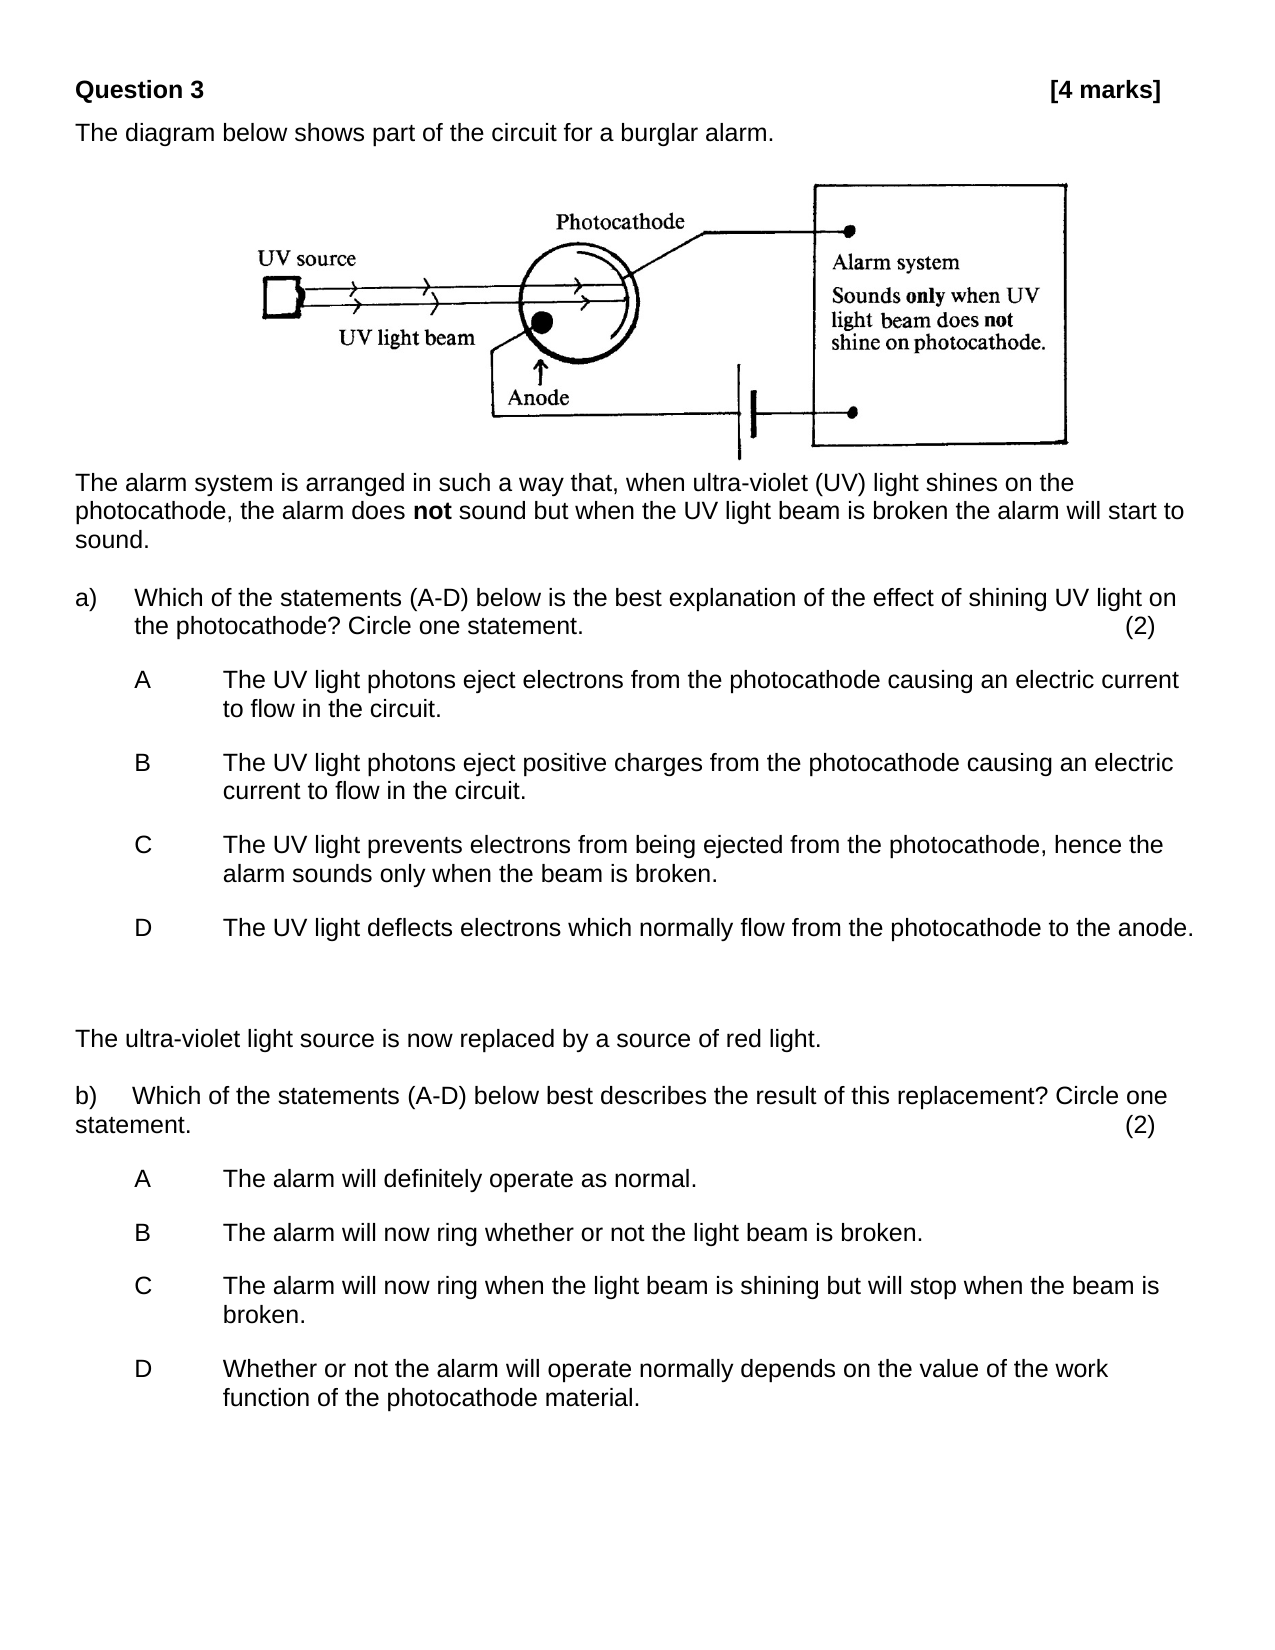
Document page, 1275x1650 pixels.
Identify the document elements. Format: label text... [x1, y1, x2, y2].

text The diagram below shows part of the circuit for a burglar alarm. [75, 118, 1200, 147]
text The ultra-violet light source is now replaced by a source of red light. [75, 1024, 1200, 1052]
text A The UV light photons eject electrons from the photocathode causing an electric current to flow in the circuit. [75, 665, 1200, 722]
picture [186, 161, 1089, 468]
text b) Which of the statements (A-D) below best describes the result of this replacement? Circle one statement. (2) [75, 1081, 1200, 1139]
text D Whether or not the alarm will operate normally depends on the value of the work function of the photocathode material. [134, 1354, 1200, 1411]
text C The alarm will now ring when the light beam is shining but will stop when the beam is broken. [134, 1271, 1200, 1329]
text Question 3 [4 marks] [75, 75, 1200, 104]
text The alarm system is arranged in such a way that, when ultra-violet (UV) light shines on the photocathode, the alarm does not sound but when the UV light beam is broken the alarm will start to sound. [75, 467, 1200, 554]
text a) Which of the statements (A-D) below is the best explanation of the effect of shining UV light on the photocathode? Circle one statement. (2) [75, 582, 1200, 640]
text B The alarm will now ring whether or not the light beam is broken. [134, 1217, 1200, 1246]
text D The UV light deflects electrons which normally flow from the photocathode to the anode. [75, 912, 1200, 941]
text B The UV light photons eject positive charges from the photocathode causing an electric current to flow in the circuit. [75, 747, 1200, 805]
text A The alarm will definitely operate as normal. [134, 1164, 1200, 1192]
text C The UV light prevents electrons from being ejected from the photocathode, hence the alarm sounds only when the beam is broken. [75, 830, 1200, 887]
